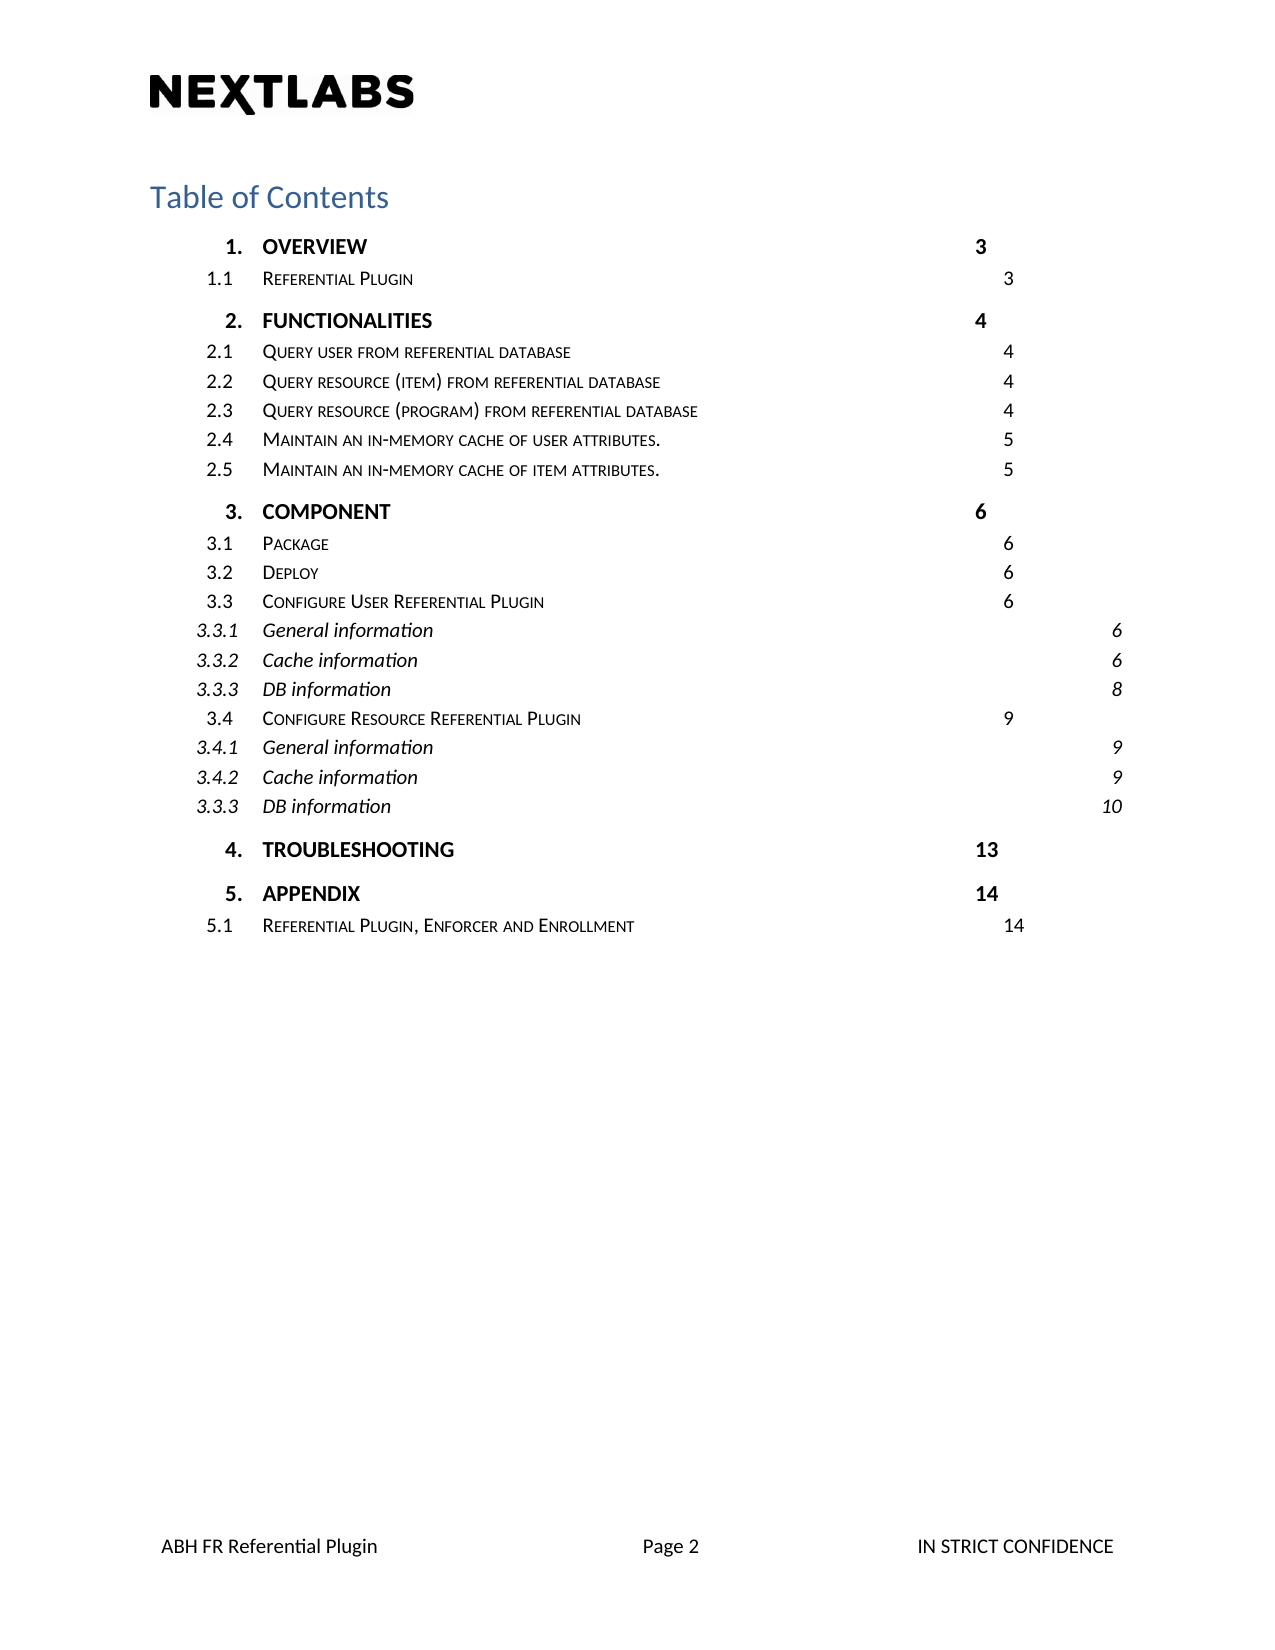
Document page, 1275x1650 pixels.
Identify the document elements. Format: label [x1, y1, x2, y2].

picture [150, 75, 414, 115]
